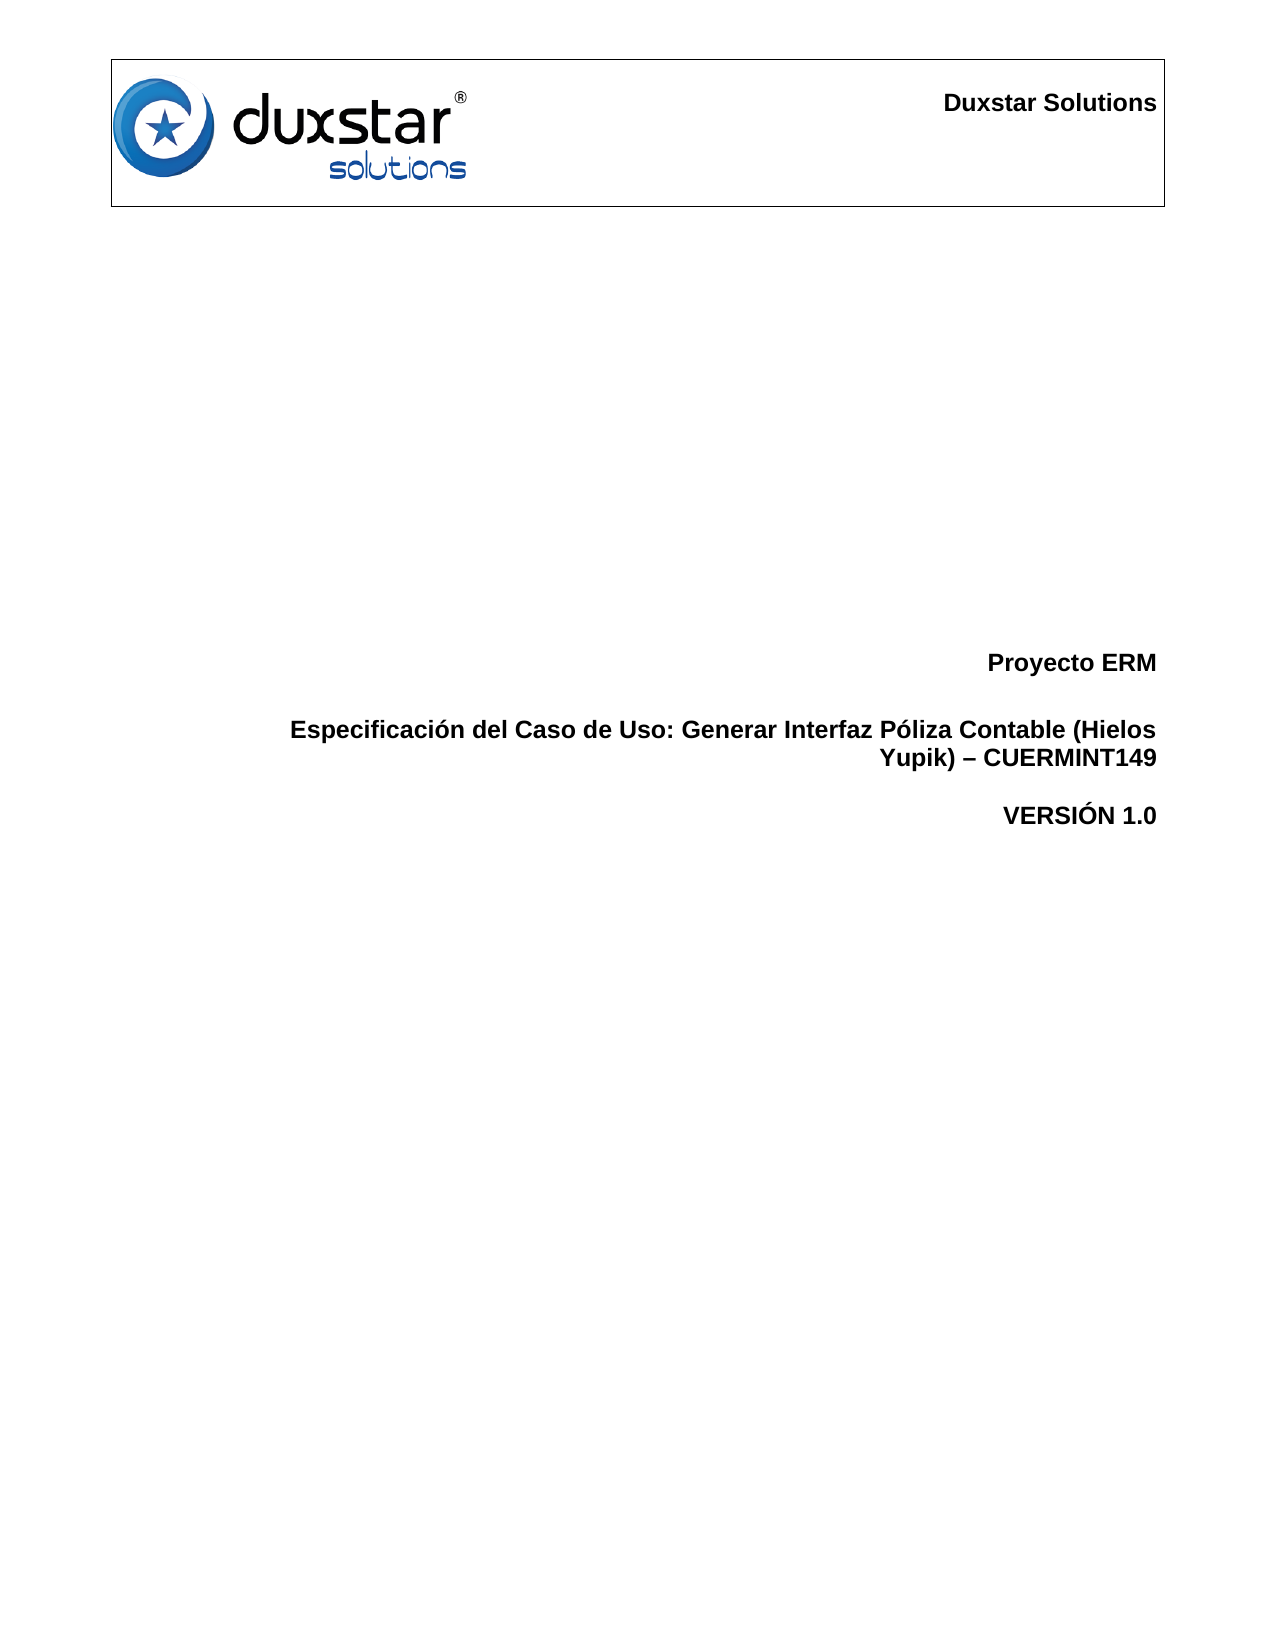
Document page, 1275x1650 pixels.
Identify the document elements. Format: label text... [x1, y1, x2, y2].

text VERSIÓN 1.0 [207, 801, 1157, 829]
text Proyecto ERM [207, 647, 1157, 676]
picture [112, 60, 467, 186]
text Especificación del Caso de Uso: Generar Interfaz Póliza Contable (Hielos Yupik) – CUERMINT149 [207, 714, 1157, 772]
